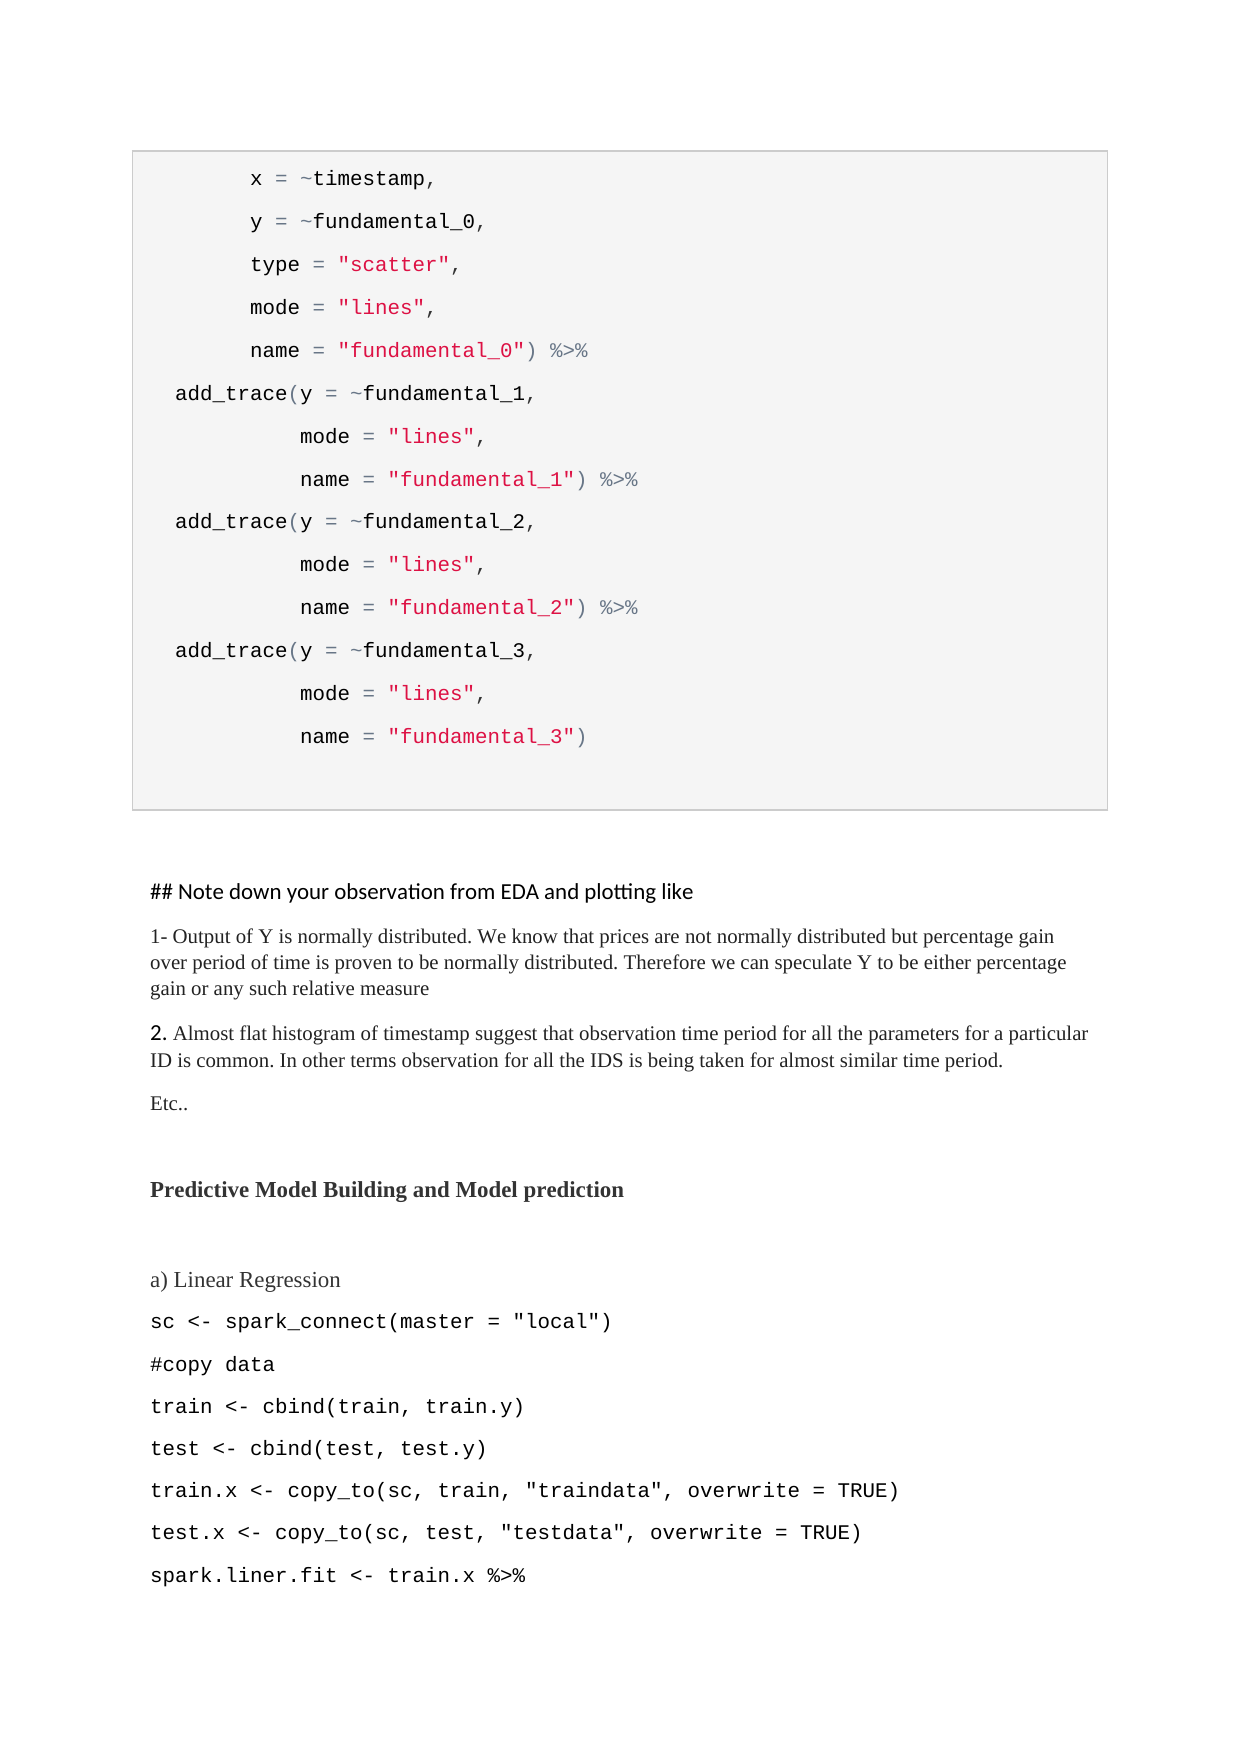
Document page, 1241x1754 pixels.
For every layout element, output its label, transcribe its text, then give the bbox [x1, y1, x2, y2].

text Etc.. [150, 1091, 1090, 1115]
text x = ~timestamp, [133, 152, 1107, 192]
text train.x <- copy_to(sc, train, "traindata", overwrite = TRUE) [150, 1480, 1090, 1504]
text sc <- spark_connect(master = "local") [150, 1311, 1090, 1335]
text name = "fundamental_0") %>% [133, 322, 1107, 363]
text y = ~fundamental_0, [133, 193, 1107, 235]
text name = "fundamental_1") %>% [133, 450, 1107, 492]
text #copy data [150, 1354, 1090, 1377]
text add_trace(y = ~fundamental_2, [133, 493, 1107, 535]
text train <- cbind(train, train.y) [150, 1396, 1090, 1419]
text spark.liner.fit <- train.x %>% [150, 1564, 1090, 1588]
text mode = "lines", [133, 407, 1107, 449]
text Predictive Model Building and Model prediction [150, 1176, 1090, 1202]
text add_trace(y = ~fundamental_3, [133, 622, 1107, 664]
text mode = "lines", [133, 536, 1107, 578]
text mode = "lines", [133, 279, 1107, 321]
text type = "scatter", [133, 236, 1107, 278]
text test <- cbind(test, test.y) [150, 1438, 1090, 1462]
text mode = "lines", [133, 665, 1107, 707]
text name = "fundamental_3") [133, 708, 1107, 750]
text add_trace(y = ~fundamental_1, [133, 364, 1107, 406]
text ## Note down your observation from EDA and plotting like [150, 877, 1090, 905]
text a) Linear Regression [150, 1266, 1090, 1293]
text 1- Output of Y is normally distributed. We know that prices are not normally distributed but percentage gain over period of time is proven to be normally distributed. Therefore we can speculate Y to be either percentage gain or any such relative measure [150, 924, 1090, 1000]
text test.x <- copy_to(sc, test, "testdata", overwrite = TRUE) [150, 1522, 1090, 1546]
text 2. Almost flat histogram of timestamp suggest that observation time period for all the parameters for a particular ID is common. In other terms observation for all the IDS is being taken for almost similar time period. [150, 1018, 1090, 1072]
text name = "fundamental_2") %>% [133, 579, 1107, 621]
